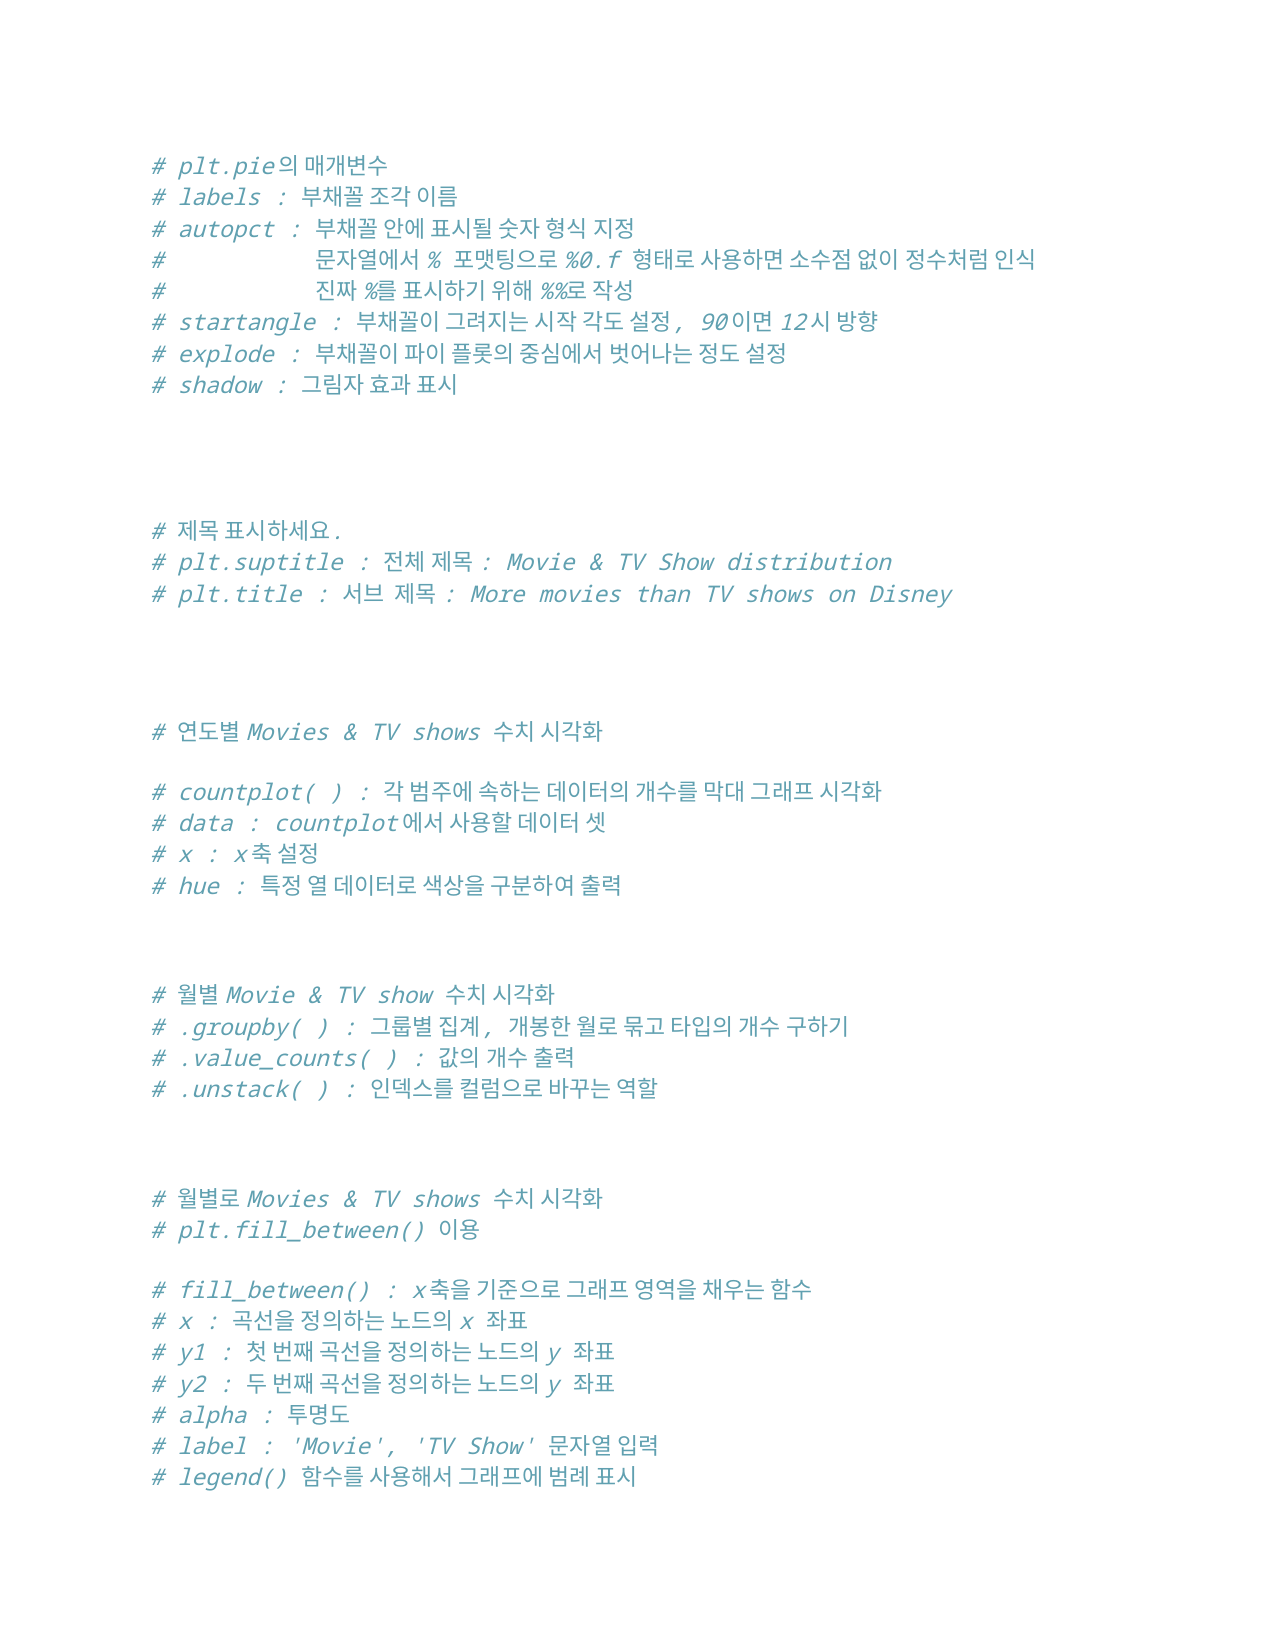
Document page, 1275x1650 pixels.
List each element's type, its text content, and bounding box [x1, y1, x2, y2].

text # 월별 Movie & TV show 수치 시각화 # .groupby( ) : 그룹별 집계, 개봉한 월로 묶고 타입의 개수 구하기 # .value_counts( ) : 값의 개수 출력 # .unstack( ) : 인덱스를 컬럼으로 바꾸는 역할 [150, 979, 1125, 1162]
text # 연도별 Movies & TV shows 수치 시각화 # countplot( ) : 각 범주에 속하는 데이터의 개수를 막대 그래프 시각화 # data : countplot에서 사용할 데이터 셋 # x : x축 설정 # hue : 특정 열 데이터로 색상을 구분하여 출력 [150, 716, 1125, 958]
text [150, 1182, 1125, 1492]
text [150, 150, 1125, 695]
